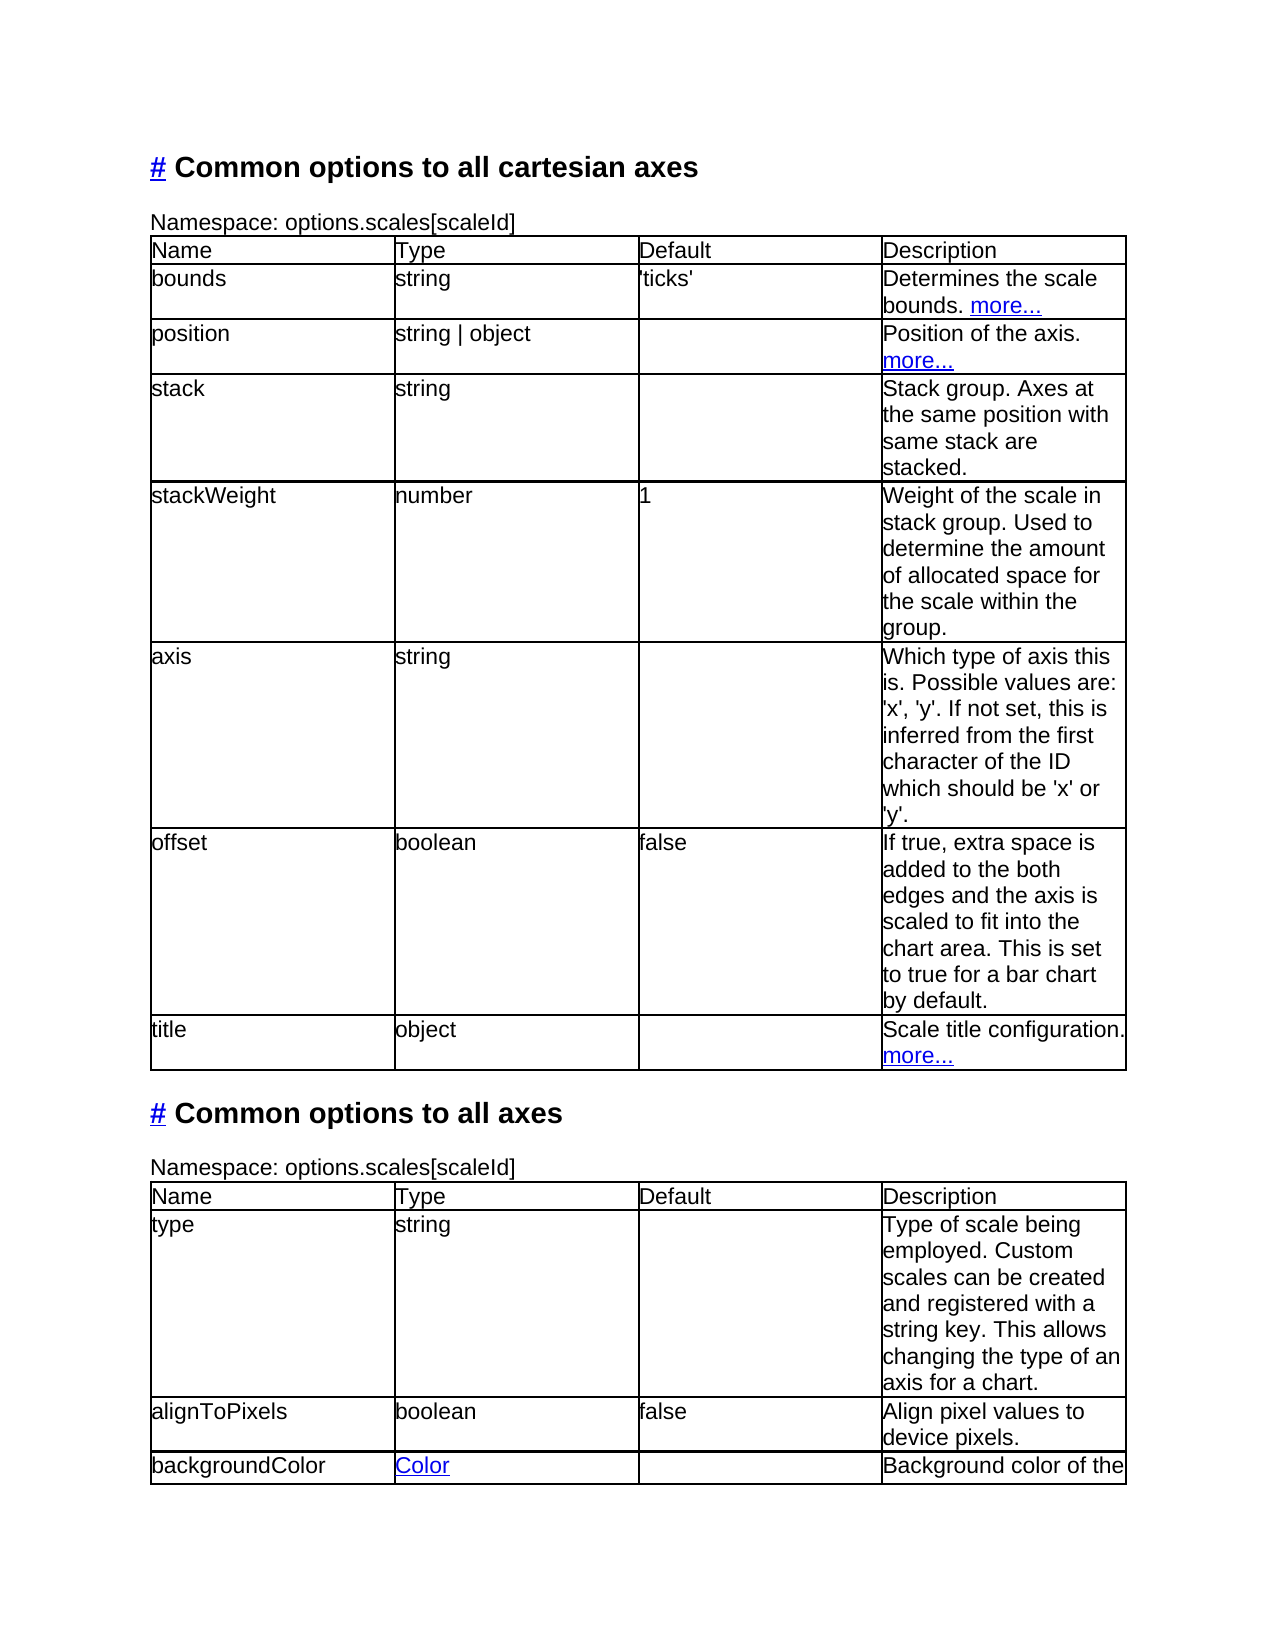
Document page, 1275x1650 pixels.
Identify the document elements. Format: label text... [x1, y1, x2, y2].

table_cell stack [152, 375, 394, 480]
table_cell Scale title configuration. more... [883, 1016, 1125, 1068]
table_header Name [152, 1183, 394, 1209]
table_cell number [396, 483, 638, 641]
table_cell backgroundColor [152, 1453, 394, 1483]
table_cell string [396, 265, 638, 318]
subtitle # Common options to all axes [150, 1096, 1125, 1129]
table_header Name [152, 237, 394, 263]
table_cell Weight of the scale in stack group. Used to determine the amount of allocated space for the scale within the group. [883, 483, 1125, 641]
table_cell string | object [396, 320, 638, 373]
table_cell stackWeight [152, 483, 394, 641]
table_cell string [396, 375, 638, 480]
table_header Default [640, 1183, 881, 1209]
table_cell boolean [396, 1398, 638, 1450]
table_cell Background color of the scale area. [883, 1453, 1125, 1483]
table_cell Position of the axis. more... [883, 320, 1125, 373]
table_cell [640, 320, 881, 373]
table_cell If true, extra space is added to the both edges and the axis is scaled to fit into the chart area. This is set to true for a bar chart by default. [883, 829, 1125, 1014]
table_cell boolean [396, 829, 638, 1014]
table_cell object [396, 1016, 638, 1068]
text Namespace: options.scales[scaleId] [150, 1154, 1125, 1181]
table_header Type [396, 1183, 638, 1209]
table_cell Determines the scale bounds. more... [883, 265, 1125, 318]
text Namespace: options.scales[scaleId] [150, 208, 1125, 235]
table_cell position [152, 320, 394, 373]
table_cell Stack group. Axes at the same position with same stack are stacked. [883, 375, 1125, 480]
table_cell [640, 1453, 881, 1483]
table_cell [640, 1211, 881, 1396]
table_cell Type of scale being employed. Custom scales can be created and registered with a string key. This allows changing the type of an axis for a chart. [883, 1211, 1125, 1396]
table_cell type [152, 1211, 394, 1396]
table_cell [640, 1016, 881, 1068]
table_cell Color [396, 1453, 638, 1483]
table_cell title [152, 1016, 394, 1068]
table_cell Which type of axis this is. Possible values are: 'x', 'y'. If not set, this is inferred from the first character of the ID which should be 'x' or 'y'. [883, 643, 1125, 827]
table_cell [640, 375, 881, 480]
table_cell offset [152, 829, 394, 1014]
table_cell 1 [640, 483, 881, 641]
table_cell bounds [152, 265, 394, 318]
table_cell false [640, 829, 881, 1014]
table_cell [640, 643, 881, 827]
subtitle # Common options to all cartesian axes [150, 150, 1125, 183]
table_cell alignToPixels [152, 1398, 394, 1450]
table_cell false [640, 1398, 881, 1450]
table_header Description [883, 1183, 1125, 1209]
table_cell 'ticks' [640, 265, 881, 318]
table_cell string [396, 1211, 638, 1396]
table_cell Align pixel values to device pixels. [883, 1398, 1125, 1450]
table_header Default [640, 237, 881, 263]
table_header Description [883, 237, 1125, 263]
table_header Type [396, 237, 638, 263]
table_cell axis [152, 643, 394, 827]
table_cell string [396, 643, 638, 827]
